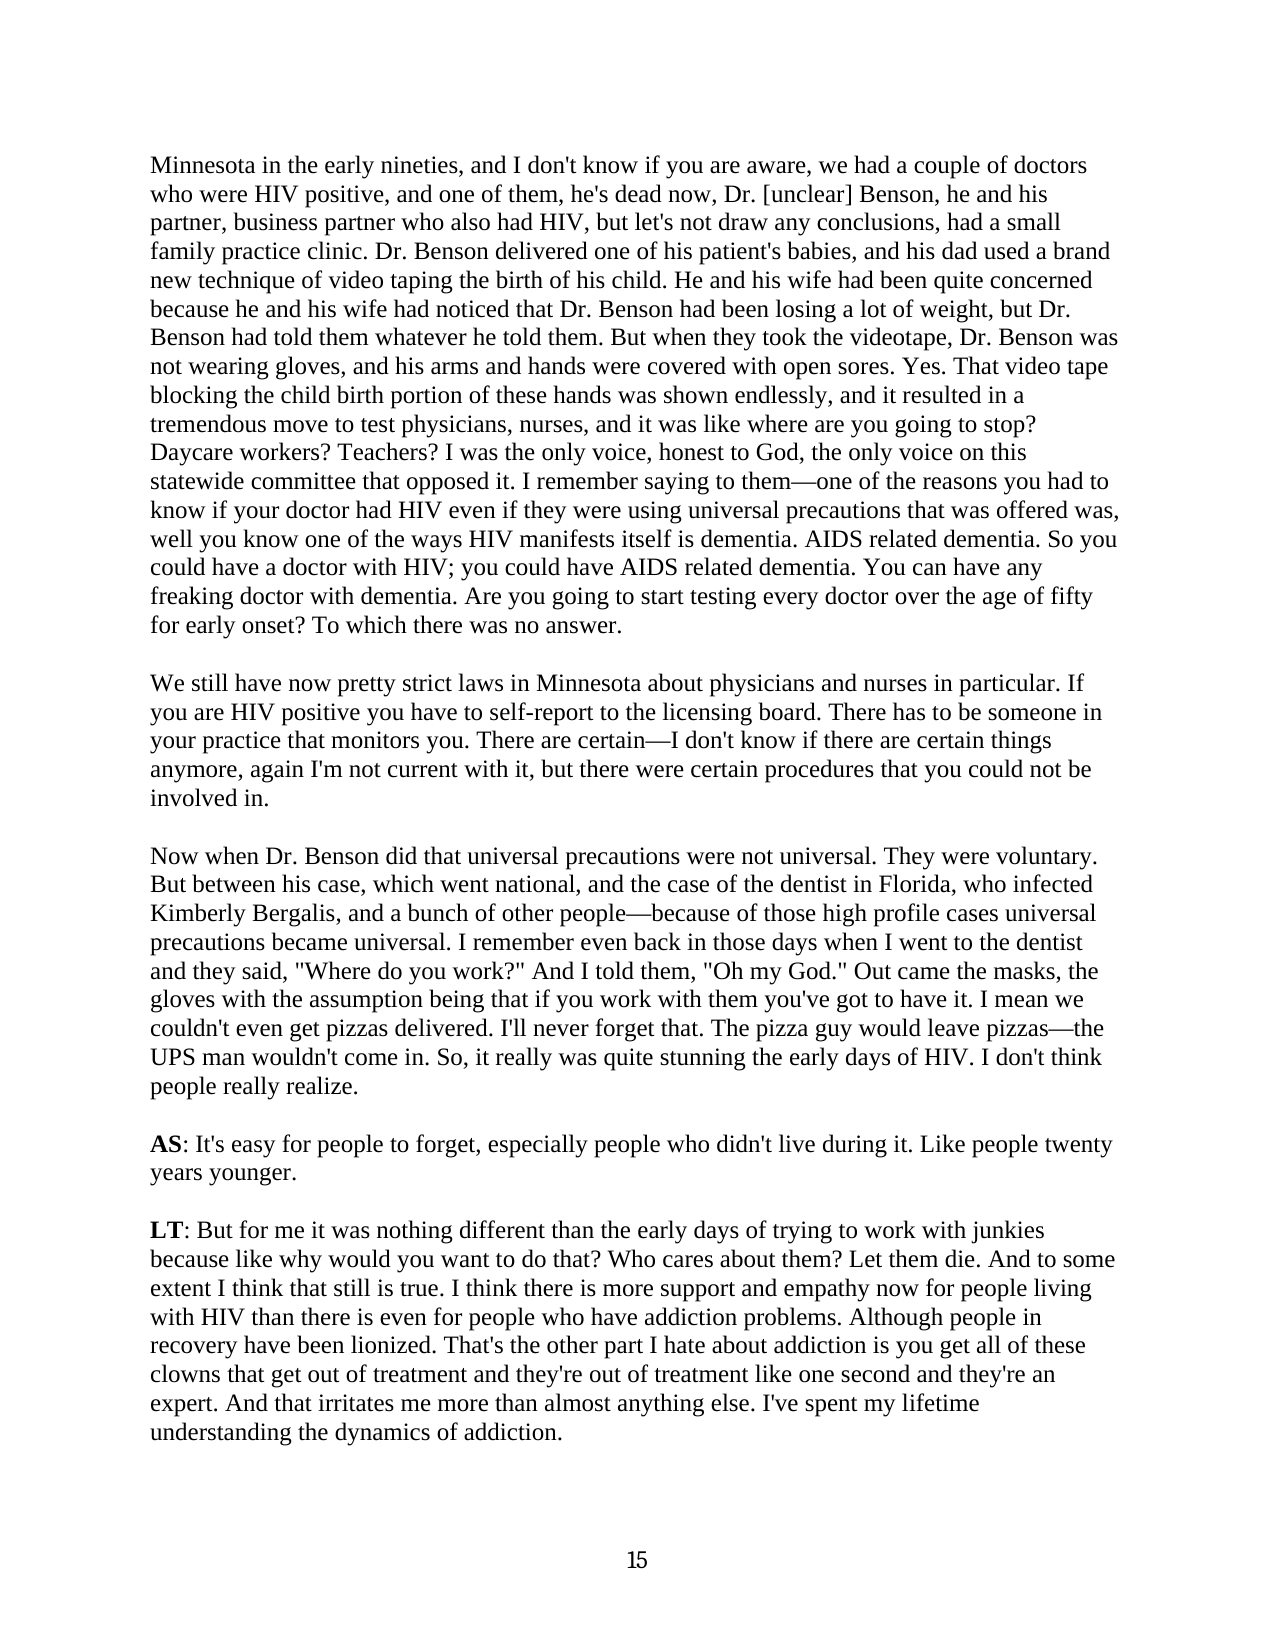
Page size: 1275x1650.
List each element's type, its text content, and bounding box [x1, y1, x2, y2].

text AS: It's easy for people to forget, especially people who didn't live during it. Like people twenty years younger. [150, 1129, 1125, 1186]
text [150, 150, 1125, 639]
text LT: But for me it was nothing different than the early days of trying to work with junkies because like why would you want to do that? Who cares about them? Let them die. And to some extent I think that still is true. I think there is more support and empathy now for people living with HIV than there is even for people who have addiction problems. Although people in recovery have been lionized. That's the other part I hate about addiction is you get all of these clowns that get out of treatment and they're out of treatment like one second and they're an expert. And that irritates me more than almost anything else. I've spent my lifetime understanding the dynamics of addiction. [150, 1215, 1125, 1445]
text Now when Dr. Benson did that universal precautions were not universal. They were voluntary. But between his case, which went national, and the case of the dentist in Florida, who infected Kimberly Bergalis, and a bunch of other people—because of those high profile cases universal precautions became universal. I remember even back in those days when I went to the dentist and they said, "Where do you work?" And I told them, "Oh my God." Out came the masks, the gloves with the assumption being that if you work with them you've got to have it. I mean we couldn't even get pizzas delivered. I'll never forget that. The pizza guy would leave pizzas—the UPS man wouldn't come in. So, it really was quite stunning the early days of HIV. I don't think people really realize. [150, 841, 1125, 1099]
text We still have now pretty strict laws in Minnesota about physicians and nurses in particular. If you are HIV positive you have to self-report to the licensing board. There has to be someone in your practice that monitors you. There are certain—I don't know if there are certain things anymore, again I'm not current with it, but there were certain procedures that you could not be involved in. [150, 668, 1125, 812]
